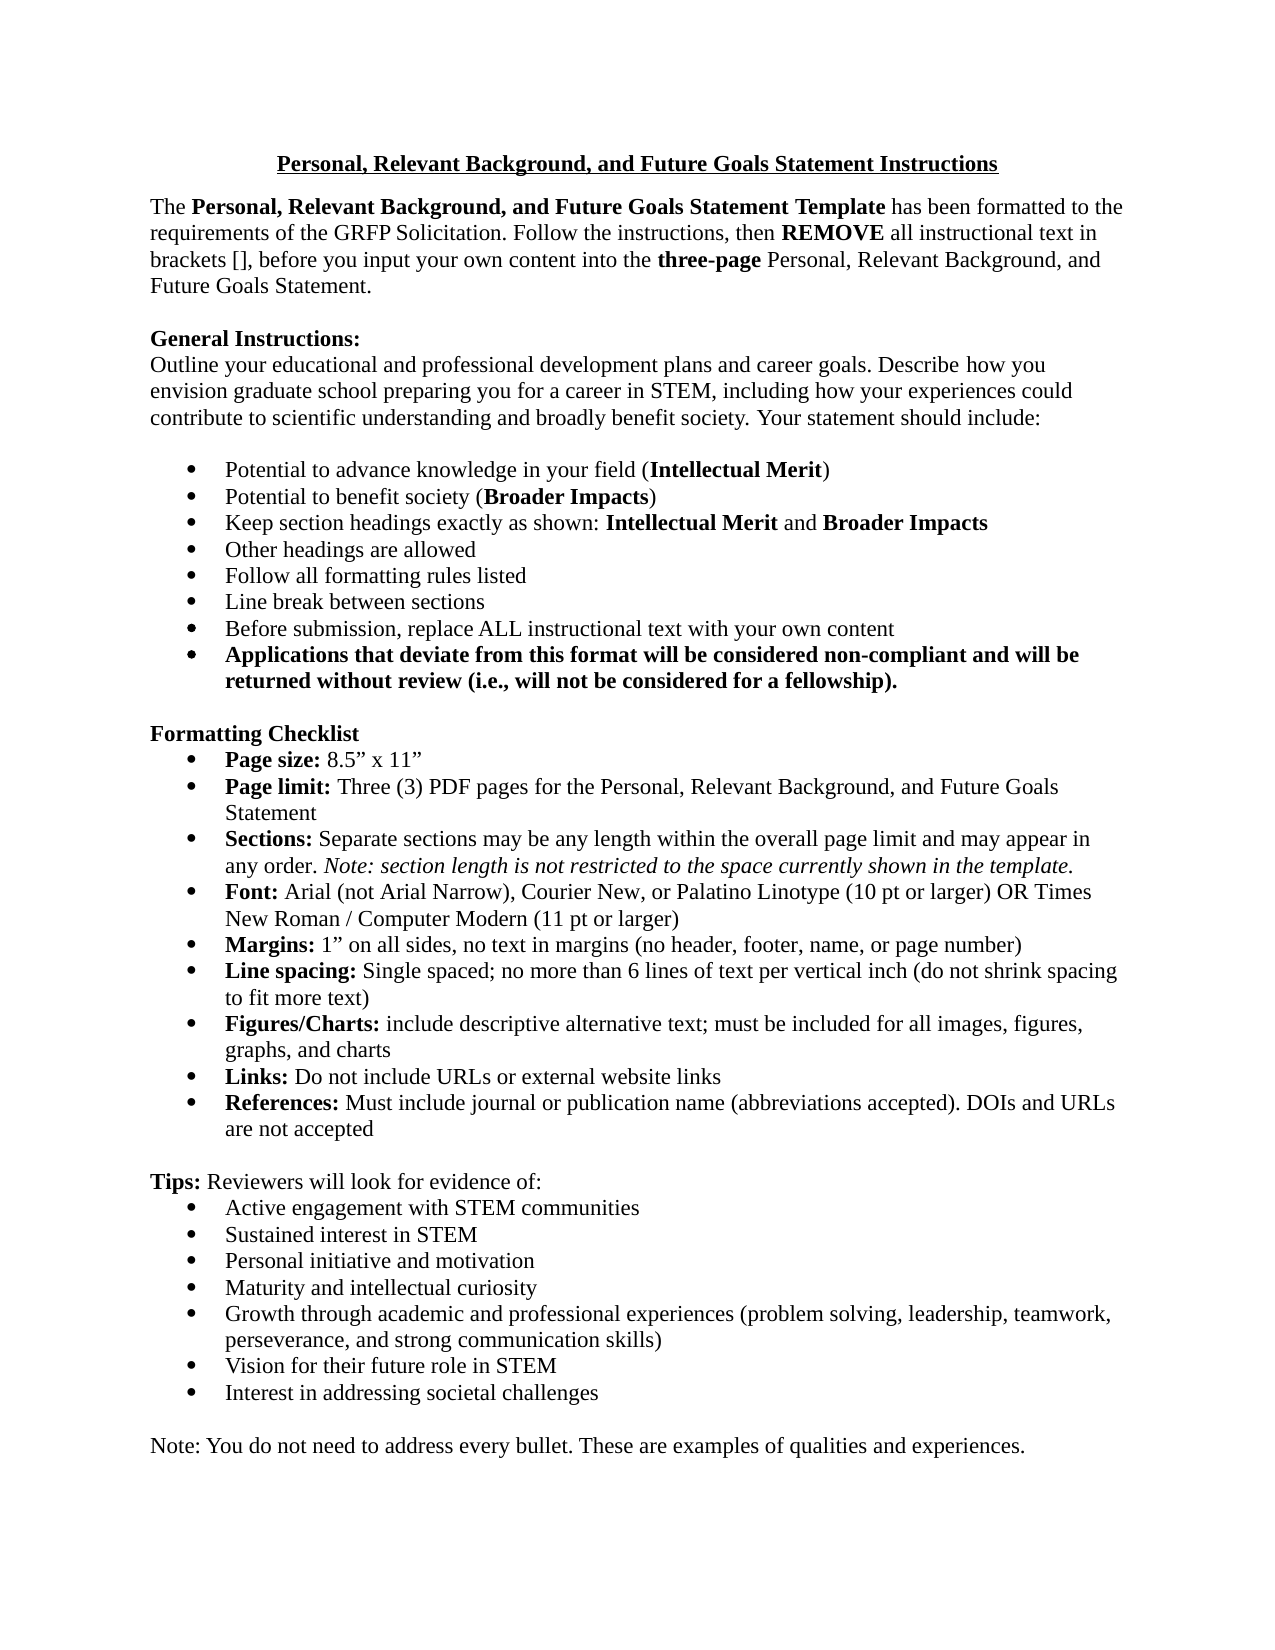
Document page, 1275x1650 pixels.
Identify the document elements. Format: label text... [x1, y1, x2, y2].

list Before submission, replace ALL instructional text with your own content [187, 615, 1125, 641]
list Margins: 1” on all sides, no text in margins (no header, footer, name, or page number) [187, 931, 1125, 957]
list Links: Do not include URLs or external website links [187, 1063, 1125, 1089]
list Page size: 8.5” x 11” [187, 746, 1125, 773]
text Note: You do not need to address every bullet. These are examples of qualities and experiences. [150, 1432, 1125, 1458]
list Sustained interest in STEM [187, 1221, 1125, 1247]
list Potential to benefit society (Broader Impacts) [187, 483, 1125, 509]
list Line break between sections [187, 588, 1125, 615]
list Growth through academic and professional experiences (problem solving, leadership, teamwork, perseverance, and strong communication skills) [187, 1300, 1125, 1353]
list Active engagement with STEM communities [187, 1194, 1125, 1221]
list Potential to advance knowledge in your field (Intellectual Merit) [187, 457, 1125, 483]
list Page limit: Three (3) PDF pages for the Personal, Relevant Background, and Future Goals Statement [187, 773, 1125, 826]
list Figures/Charts: include descriptive alternative text; must be included for all images, figures, graphs, and charts [187, 1010, 1125, 1063]
list Font: Arial (not Arial Narrow), Courier New, or Palatino Linotype (10 pt or larger) OR Times New Roman / Computer Modern (11 pt or larger) [187, 878, 1125, 931]
text General Instructions: Outline your educational and professional development plans and career goals. Describe how you envision graduate school preparing you for a career in STEM, including how your experiences could contribute to scientific understanding and broadly benefit society. Your statement should include: [150, 325, 1125, 430]
list Maturity and intellectual curiosity [187, 1273, 1125, 1300]
list Keep section headings exactly as shown: Intellectual Merit and Broader Impacts [187, 509, 1125, 536]
list Sections: Separate sections may be any length within the overall page limit and may appear in any order. Note: section length is not restricted to the space currently shown in the template. [187, 826, 1125, 878]
list Applications that deviate from this format will be considered non-compliant and will be returned without review (i.e., will not be considered for a fellowship). [187, 641, 1125, 694]
list Line spacing: Single spaced; no more than 6 lines of text per vertical inch (do not shrink spacing to fit more text) [187, 957, 1125, 1010]
list Follow all formatting rules listed [187, 562, 1125, 588]
list Interest in addressing societal challenges [187, 1379, 1125, 1405]
text Tips: Reviewers will look for evidence of: [150, 1168, 1125, 1194]
list Personal initiative and motivation [187, 1247, 1125, 1273]
list Other headings are allowed [187, 536, 1125, 562]
list Vision for their future role in STEM [187, 1353, 1125, 1379]
list References: Must include journal or publication name (abbreviations accepted). DOIs and URLs are not accepted [187, 1089, 1125, 1142]
text The Personal, Relevant Background, and Future Goals Statement Template has been formatted to the requirements of the GRFP Solicitation. Follow the instructions, then REMOVE all instructional text in brackets [], before you input your own content into the three-page Personal, Relevant Background, and Future Goals Statement. [150, 193, 1125, 298]
text Personal, Relevant Background, and Future Goals Statement Instructions [150, 150, 1125, 176]
text Formatting Checklist [150, 720, 1125, 746]
